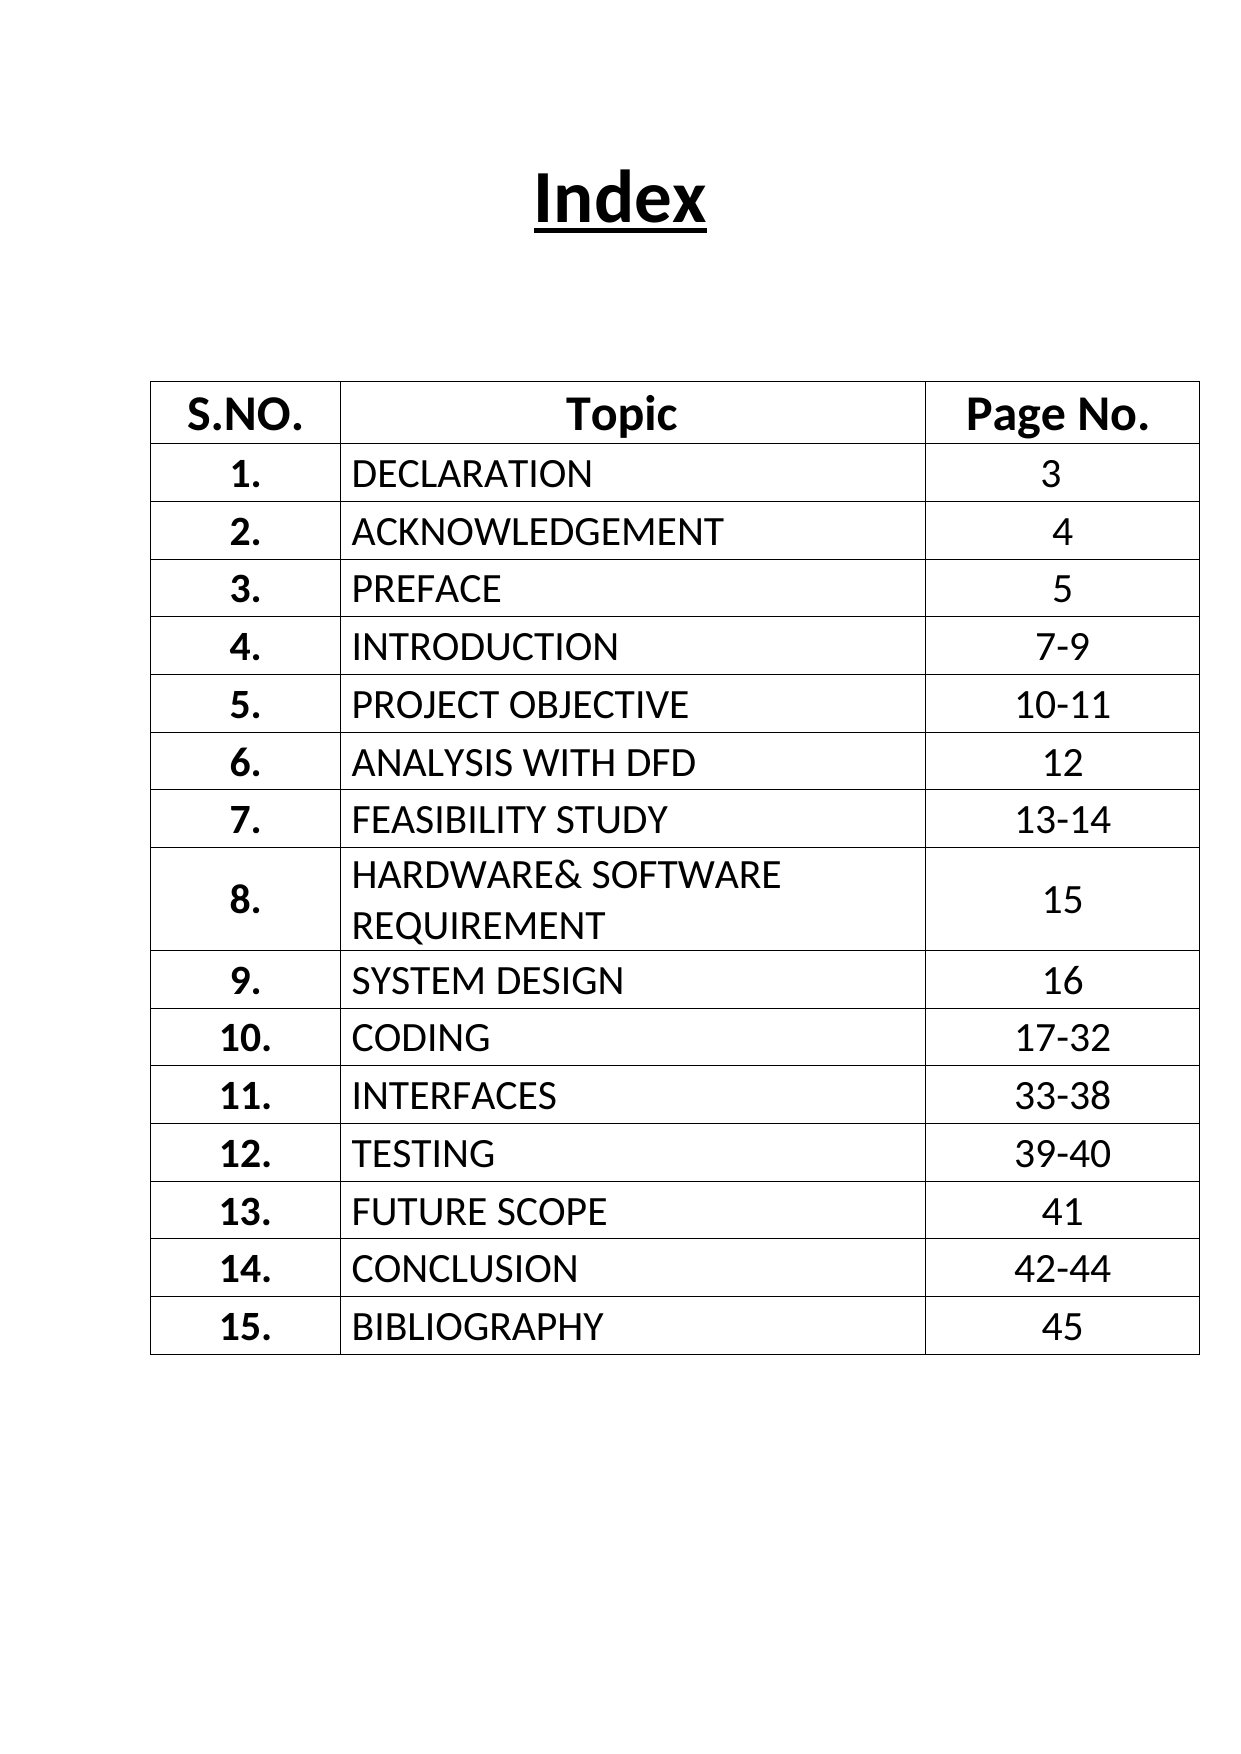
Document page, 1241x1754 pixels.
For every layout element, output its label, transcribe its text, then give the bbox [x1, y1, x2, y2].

table_cell 8. [151, 848, 340, 950]
table_cell 33-38 [926, 1066, 1199, 1123]
table_cell CODING [341, 1009, 925, 1065]
table_cell 11. [151, 1066, 340, 1123]
table_cell 45 [926, 1297, 1199, 1354]
table_header Topic [341, 382, 925, 443]
table_cell 12 [926, 733, 1199, 789]
table_cell 13-14 [926, 790, 1199, 847]
table_cell 10. [151, 1009, 340, 1065]
table_cell 4 [926, 502, 1199, 558]
table_cell 7-9 [926, 617, 1199, 674]
table_cell FUTURE SCOPE [341, 1182, 925, 1238]
table_cell HARDWARE& SOFTWARE REQUIREMENT [341, 848, 925, 950]
table_cell CONCLUSION [341, 1239, 925, 1296]
table_cell 39-40 [926, 1124, 1199, 1181]
table_cell DECLARATION [341, 444, 925, 501]
table_cell 16 [926, 951, 1199, 1007]
table_cell 15. [151, 1297, 340, 1354]
table_cell 6. [151, 733, 340, 789]
table_cell BIBLIOGRAPHY [341, 1297, 925, 1354]
table_cell 12. [151, 1124, 340, 1181]
table_header S.NO. [151, 382, 340, 443]
table_cell INTERFACES [341, 1066, 925, 1123]
table_cell 4. [151, 617, 340, 674]
table_cell 13. [151, 1182, 340, 1238]
table_cell 15 [926, 848, 1199, 950]
table_cell 3 [926, 444, 1199, 501]
table_cell 2. [151, 502, 340, 558]
table_cell ANALYSIS WITH DFD [341, 733, 925, 789]
table_cell 41 [926, 1182, 1199, 1238]
table_cell 5. [151, 675, 340, 732]
table_cell PROJECT OBJECTIVE [341, 675, 925, 732]
table_cell 9. [151, 951, 340, 1007]
table_cell 10-11 [926, 675, 1199, 732]
text Index [150, 150, 1090, 242]
table_cell 17-32 [926, 1009, 1199, 1065]
table_cell 7. [151, 790, 340, 847]
table_cell 5 [926, 560, 1199, 616]
table_cell PREFACE [341, 560, 925, 616]
table_cell 42-44 [926, 1239, 1199, 1296]
table_cell SYSTEM DESIGN [341, 951, 925, 1007]
table_cell 3. [151, 560, 340, 616]
table_cell INTRODUCTION [341, 617, 925, 674]
table_cell 14. [151, 1239, 340, 1296]
table_cell FEASIBILITY STUDY [341, 790, 925, 847]
table_cell TESTING [341, 1124, 925, 1181]
table_cell ACKNOWLEDGEMENT [341, 502, 925, 558]
table_cell 1. [151, 444, 340, 501]
table_header Page No. [926, 382, 1199, 443]
